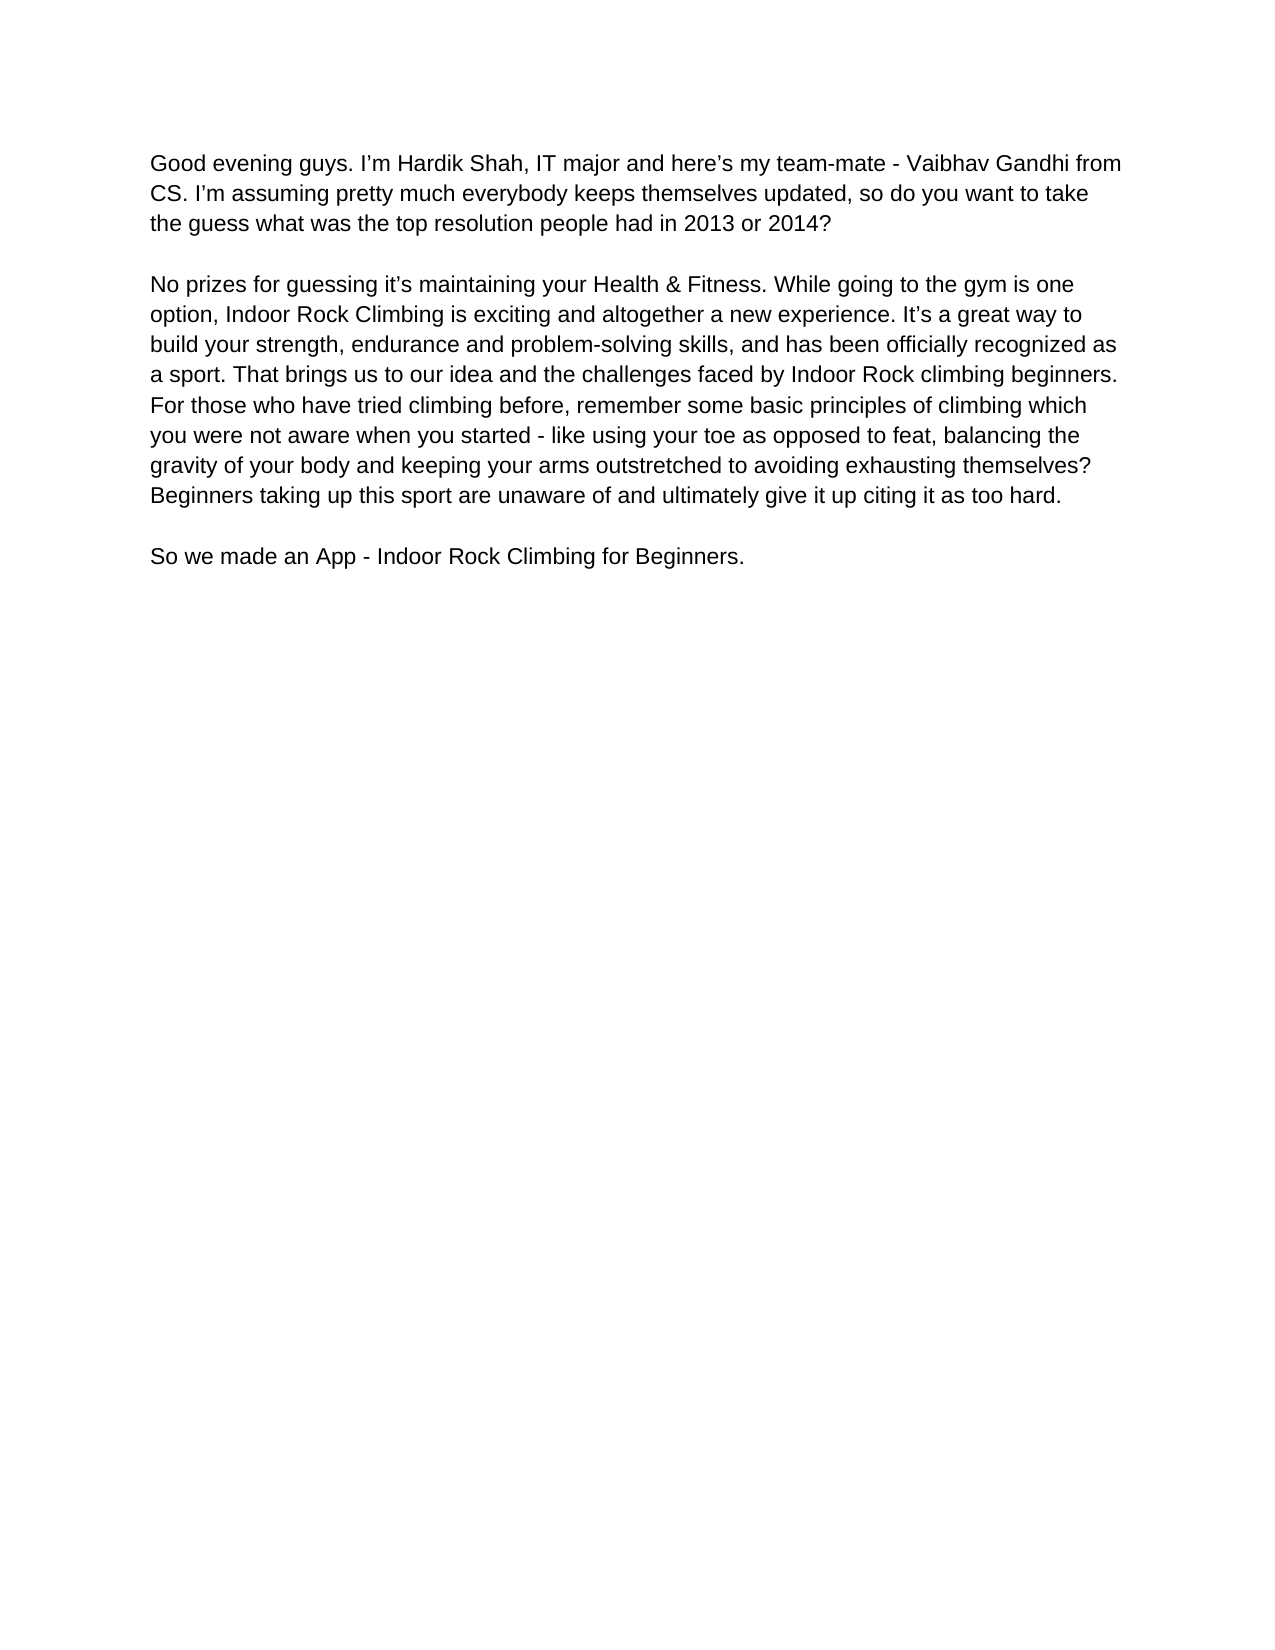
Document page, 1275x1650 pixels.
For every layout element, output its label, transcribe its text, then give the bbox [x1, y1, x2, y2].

text No prizes for guessing it’s maintaining your Health & Fitness. While going to the gym is one option, Indoor Rock Climbing is exciting and altogether a new experience. It’s a great way to build your strength, endurance and problem-solving skills, and has been officially recognized as a sport. That brings us to our idea and the challenges faced by Indoor Rock climbing beginners. For those who have tried climbing before, remember some basic principles of climbing which you were not aware when you started - like using your toe as opposed to feat, balancing the gravity of your body and keeping your arms outstretched to avoiding exhausting themselves? Beginners taking up this sport are unaware of and ultimately give it up citing it as too hard. [150, 271, 1125, 509]
text So we made an App - Indoor Rock Climbing for Beginners. [150, 543, 1125, 569]
text Good evening guys. I’m Hardik Shah, IT major and here’s my team-mate - Vaibhav Gandhi from CS. I’m assuming pretty much everybody keeps themselves updated, so do you want to take the guess what was the top resolution people had in 2013 or 2014? [150, 150, 1125, 237]
